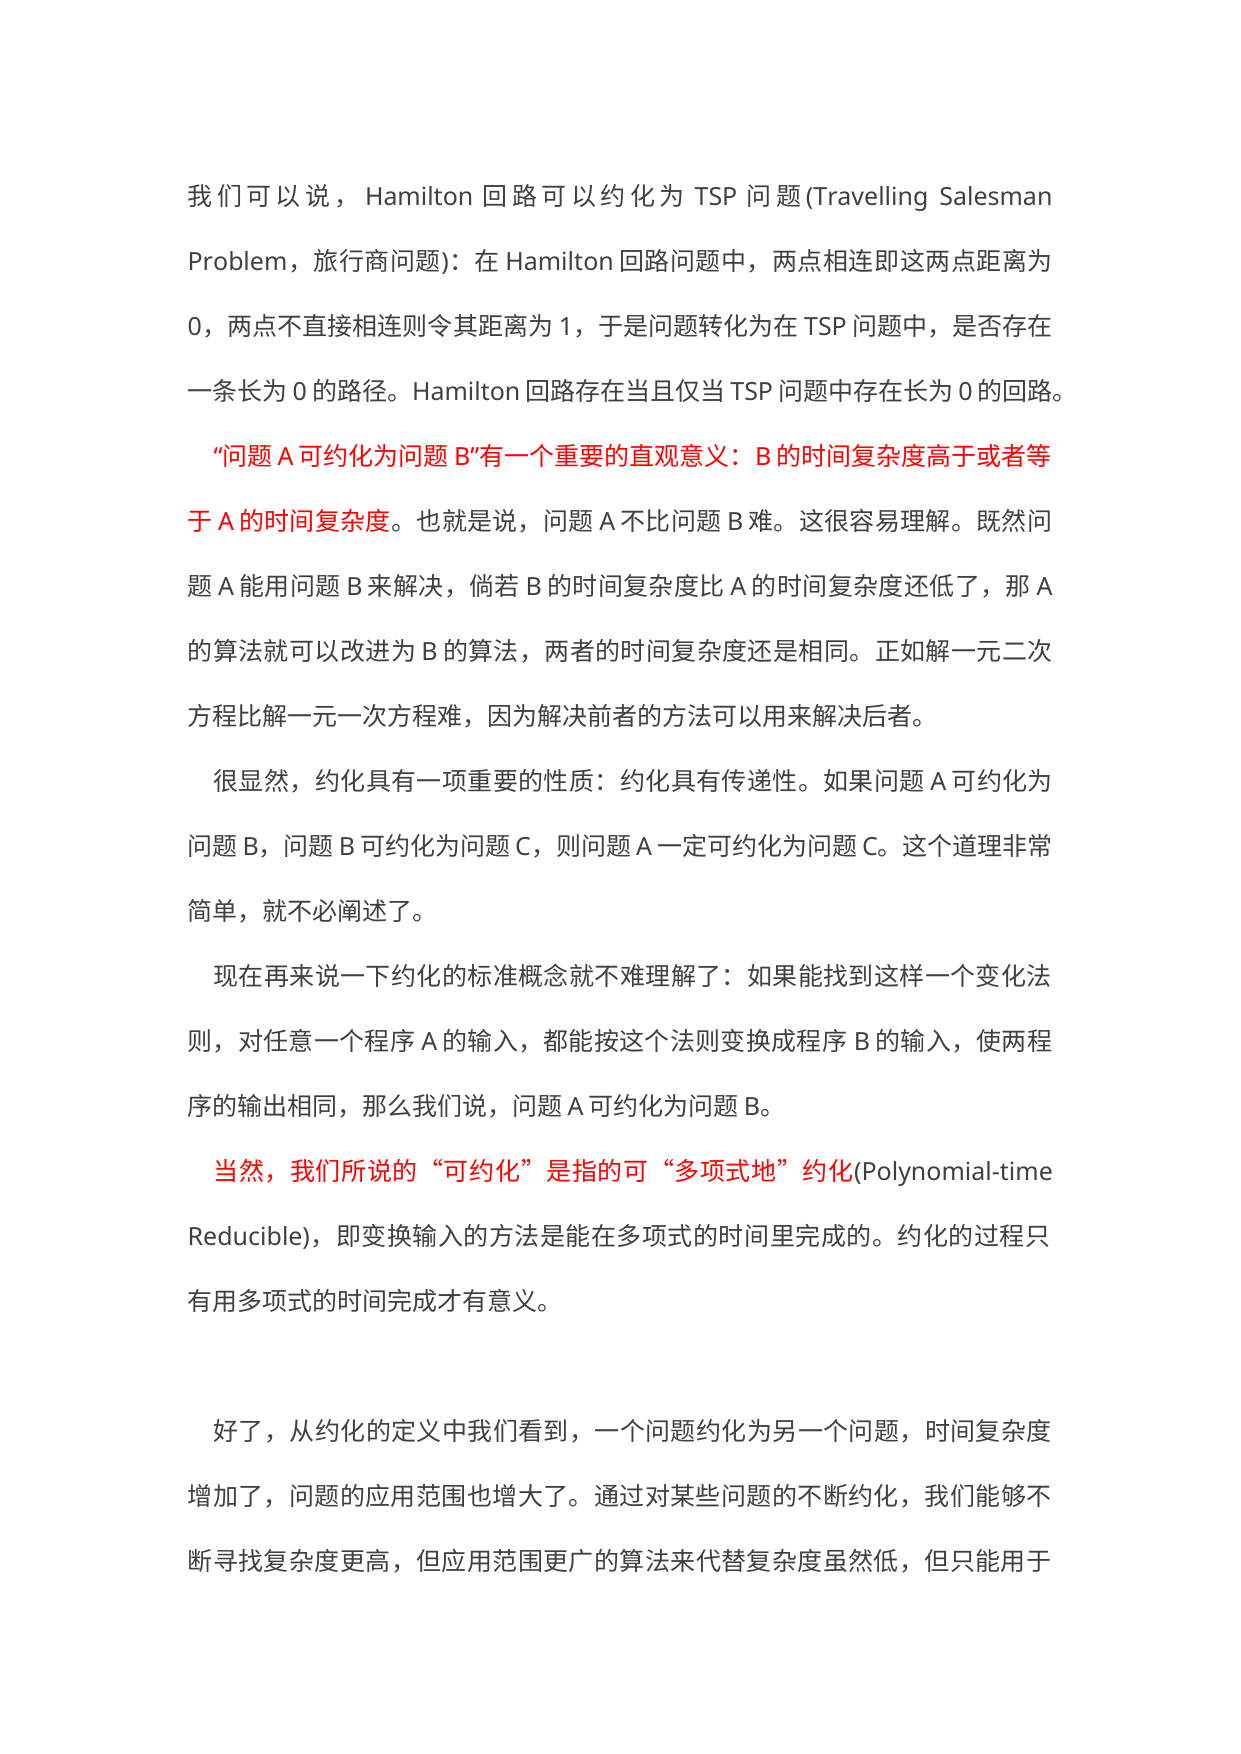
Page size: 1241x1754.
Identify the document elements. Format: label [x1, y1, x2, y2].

text [187, 162, 1053, 1592]
